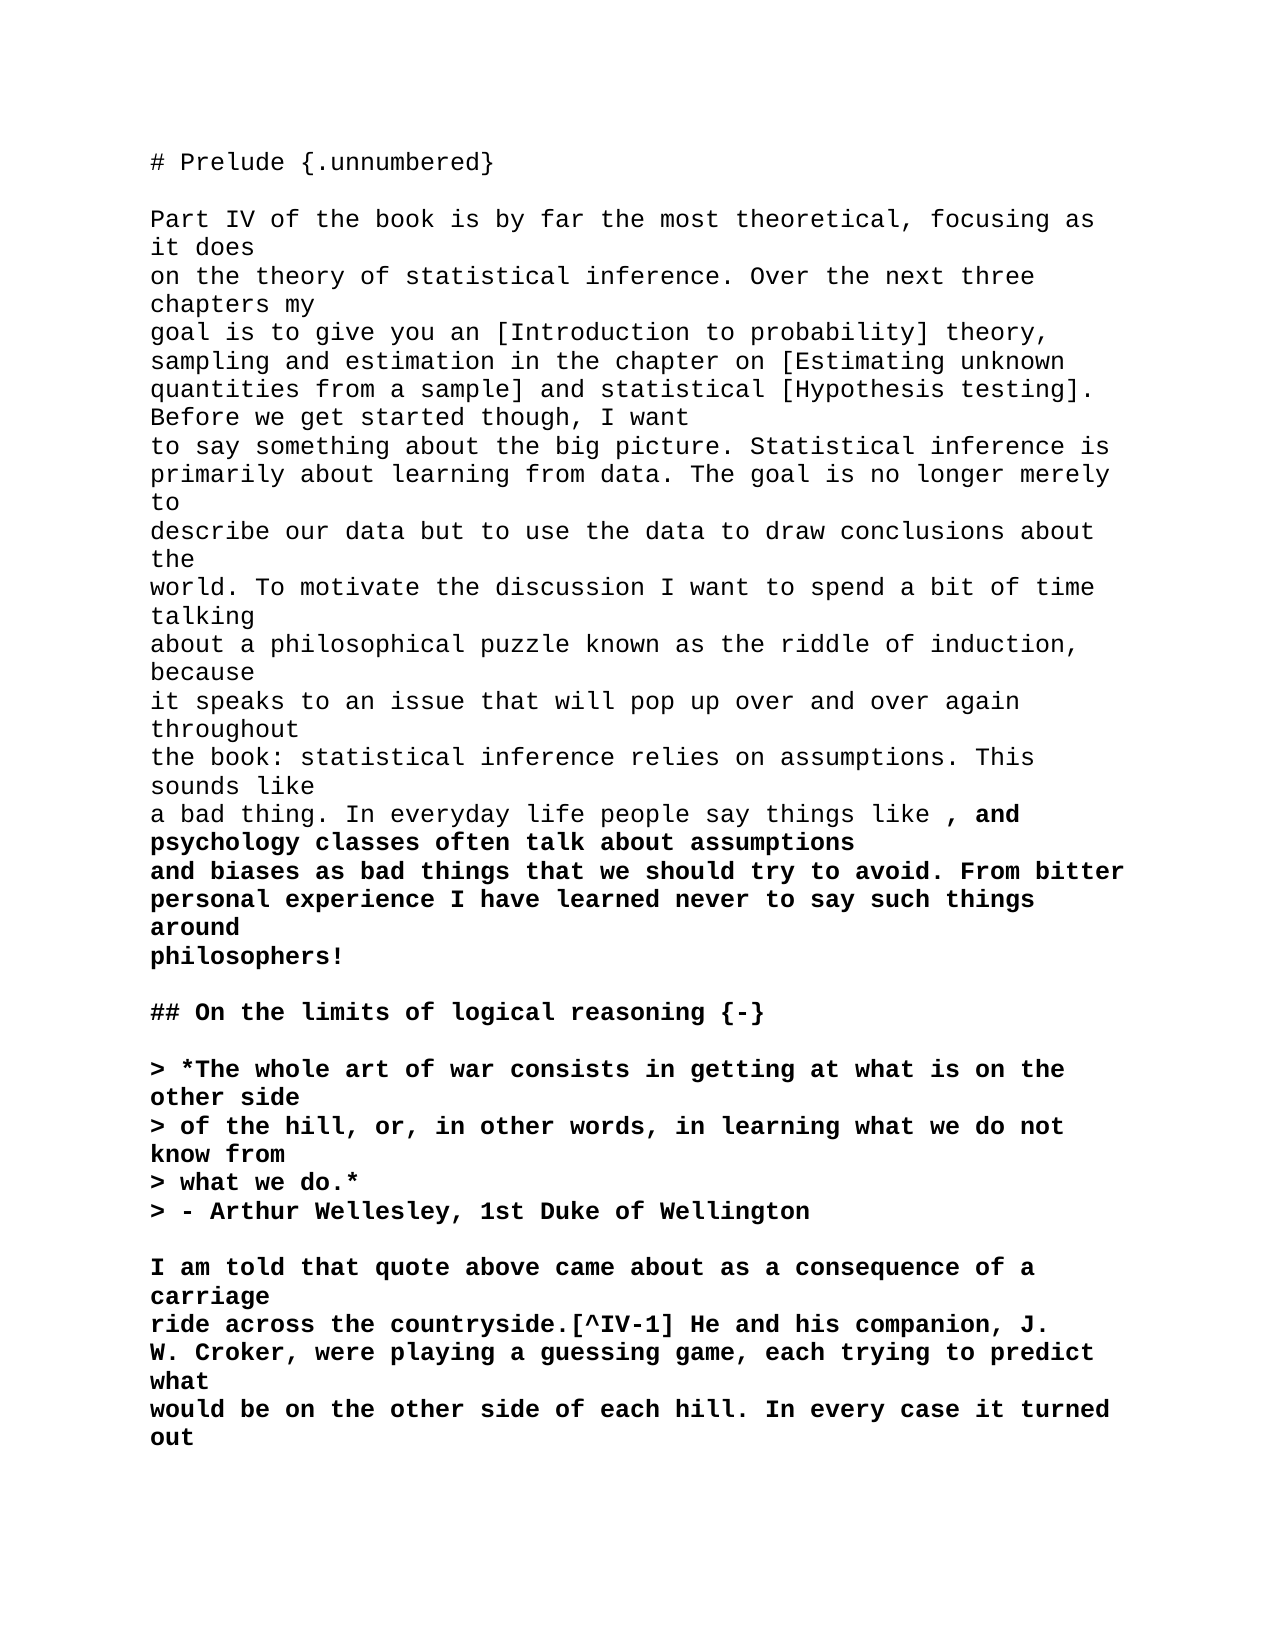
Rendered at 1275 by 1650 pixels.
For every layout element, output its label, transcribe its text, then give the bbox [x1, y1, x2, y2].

text > - Arthur Wellesley, 1st Duke of Wellington [150, 1198, 1125, 1227]
text to say something about the big picture. Statistical inference is [150, 433, 1125, 462]
text world. To motivate the discussion I want to spend a bit of time talking [150, 575, 1125, 632]
text would be on the other side of each hill. In every case it turned out [150, 1397, 1125, 1453]
text Part IV of the book is by far the most theoretical, focusing as it does [150, 207, 1125, 263]
text > what we do.* [150, 1170, 1125, 1198]
text philosophers! [150, 943, 1125, 972]
text on the theory of statistical inference. Over the next three chapters my [150, 263, 1125, 320]
text about a philosophical puzzle known as the riddle of induction, because [150, 632, 1125, 688]
text W. Croker, were playing a guessing game, each trying to predict what [150, 1340, 1125, 1397]
text it speaks to an issue that will pop up over and over again throughout [150, 688, 1125, 745]
text > of the hill, or, in other words, in learning what we do not know from [150, 1113, 1125, 1170]
text primarily about learning from data. The goal is no longer merely to [150, 462, 1125, 518]
text I am told that quote above came about as a consequence of a carriage [150, 1255, 1125, 1312]
text goal is to give you an [Introduction to probability] theory, sampling and estimation in the chapter on [Estimating unknown quantities from a sample] and statistical [Hypothesis testing]. Before we get started though, I want [150, 320, 1125, 433]
text > *The whole art of war consists in getting at what is on the other side [150, 1057, 1125, 1113]
text personal experience I have learned never to say such things around [150, 887, 1125, 943]
text and biases as bad things that we should try to avoid. From bitter [150, 858, 1125, 887]
text ride across the countryside.[^IV-1] He and his companion, J. [150, 1312, 1125, 1340]
text ## On the limits of logical reasoning {-} [150, 1000, 1125, 1028]
text # Prelude {.unnumbered} [150, 150, 1125, 178]
text describe our data but to use the data to draw conclusions about the [150, 518, 1125, 575]
text the book: statistical inference relies on assumptions. This sounds like [150, 745, 1125, 802]
text a bad thing. In everyday life people say things like , and psychology classes often talk about assumptions [150, 802, 1125, 858]
